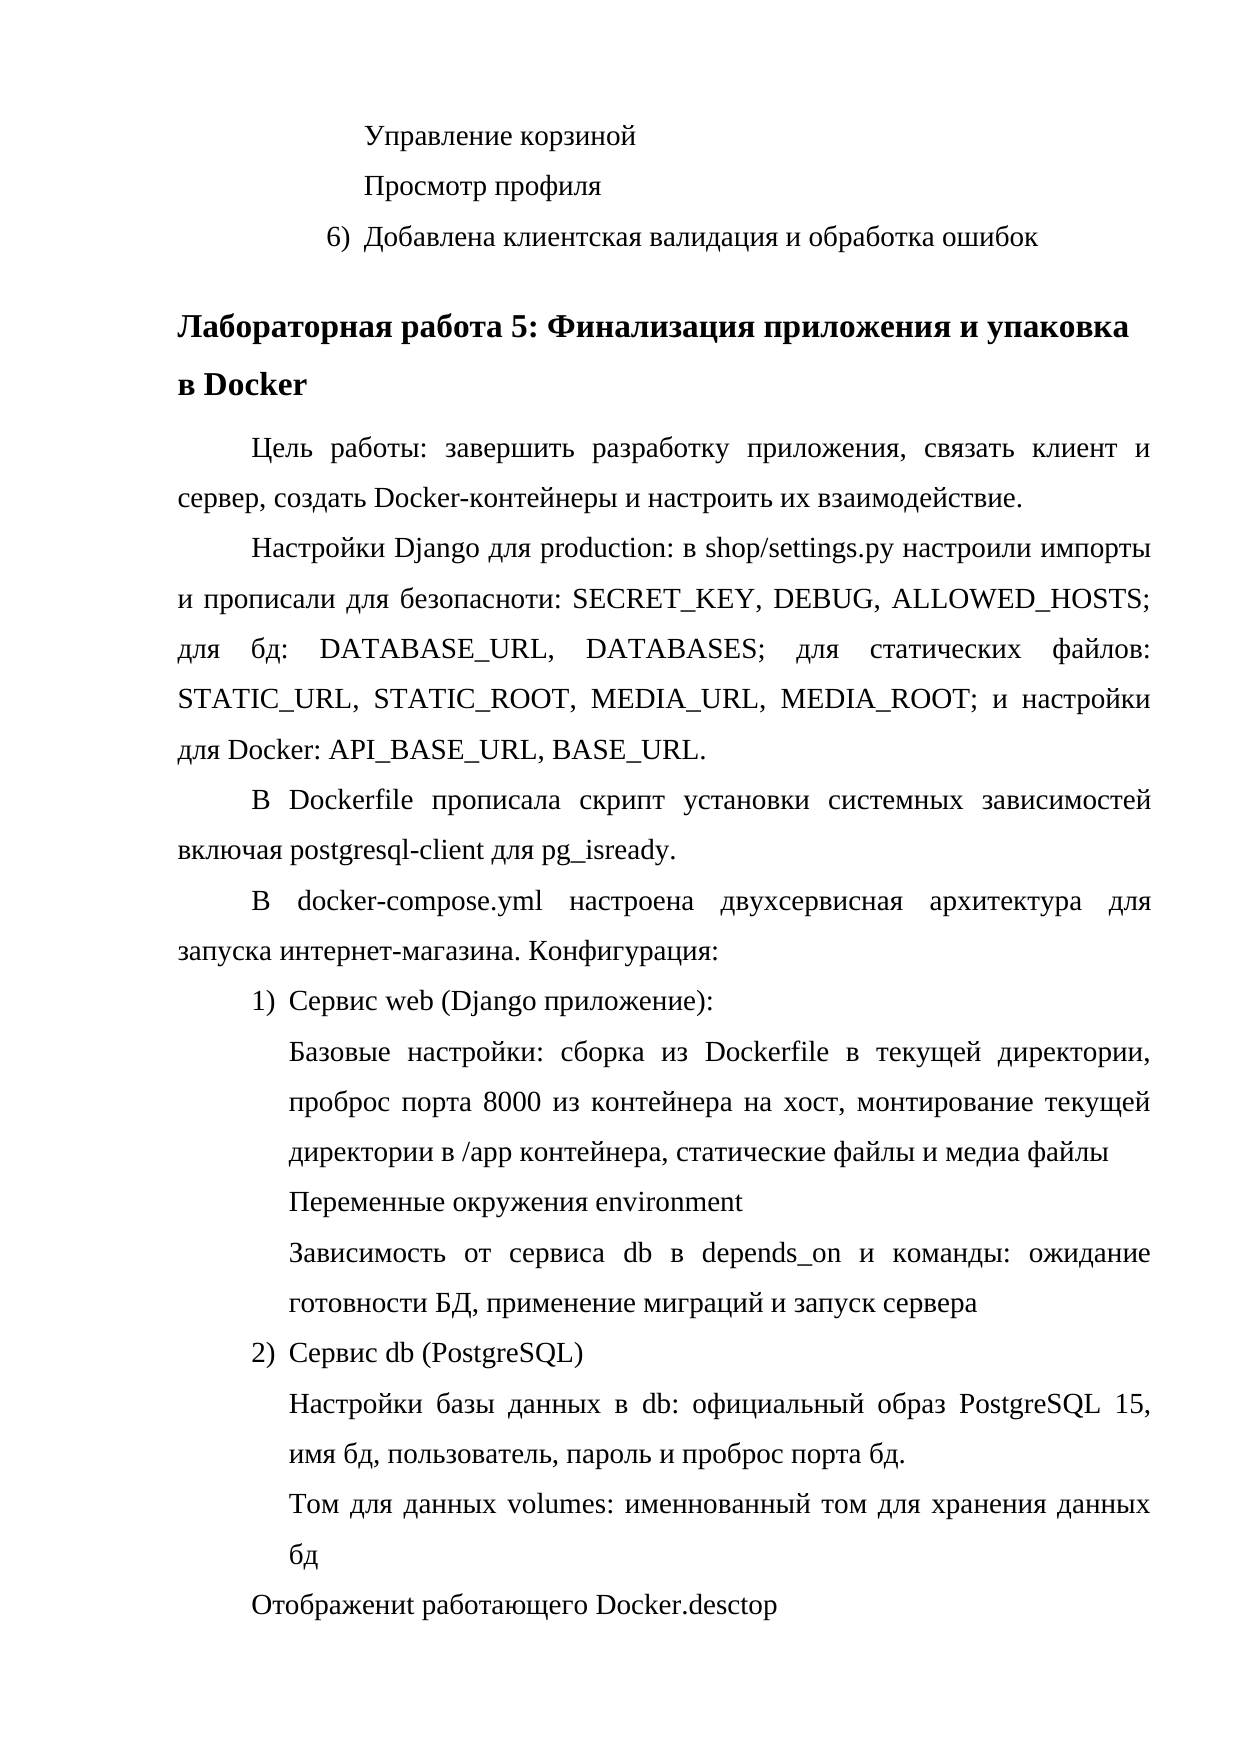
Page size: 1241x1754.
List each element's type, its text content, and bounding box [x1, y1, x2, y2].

list Добавлена клиентская валидация и обработка ошибок [326, 219, 1152, 252]
list Сервис db (PostgreSQL) [251, 1336, 1152, 1369]
list Зависимость от сервиса db в depends_on и команды: ожидание готовности БД, применение миграций и запуск сервера [288, 1235, 1152, 1319]
subtitle Лабораторная работа 5: Финализация приложения и упаковка в Docker [177, 307, 1152, 402]
text В Dockerfile прописала скрипт установки системных зависимостей включая postgresql-client для pg_isready. [177, 782, 1152, 866]
text Цель работы: завершить разработку приложения, связать клиент и сервер, создать Docker-контейнеры и настроить их взаимодействие. [177, 430, 1152, 514]
text В docker-compose.yml настроена двухсервисная архитектура для запуска интернет-магазина. Конфигурация: [177, 883, 1152, 967]
text Настройки Django для production: в shop/settings.py настроили импорты и прописали для безопасноти: SECRET_KEY, DEBUG, ALLOWED_HOSTS; для бд: DATABASE_URL, DATABASES; для статических файлов: STATIC_URL, STATIC_ROOT, MEDIA_URL, MEDIA_ROOT; и настройки для Docker: API_BASE_URL, BASE_URL. [177, 531, 1152, 765]
list Просмотр профиля [363, 168, 1152, 202]
list Базовые настройки: сборка из Dockerfile в текущей директории, проброс порта 8000 из контейнера на хост, монтирование текущей директории в /app контейнера, статические файлы и медиа файлы [288, 1034, 1152, 1168]
text Отображениt работающего Docker.desctop [177, 1587, 1152, 1621]
list Управление корзиной [363, 118, 1152, 152]
list Сервис web (Django приложение): [251, 983, 1152, 1017]
list Переменные окружения environment [288, 1184, 1152, 1218]
list Настройки базы данных в db: официальный образ PostgreSQL 15, имя бд, пользователь, пароль и проброс порта бд. [288, 1386, 1152, 1470]
list Том для данных volumes: именнованный том для хранения данных бд [288, 1486, 1152, 1570]
